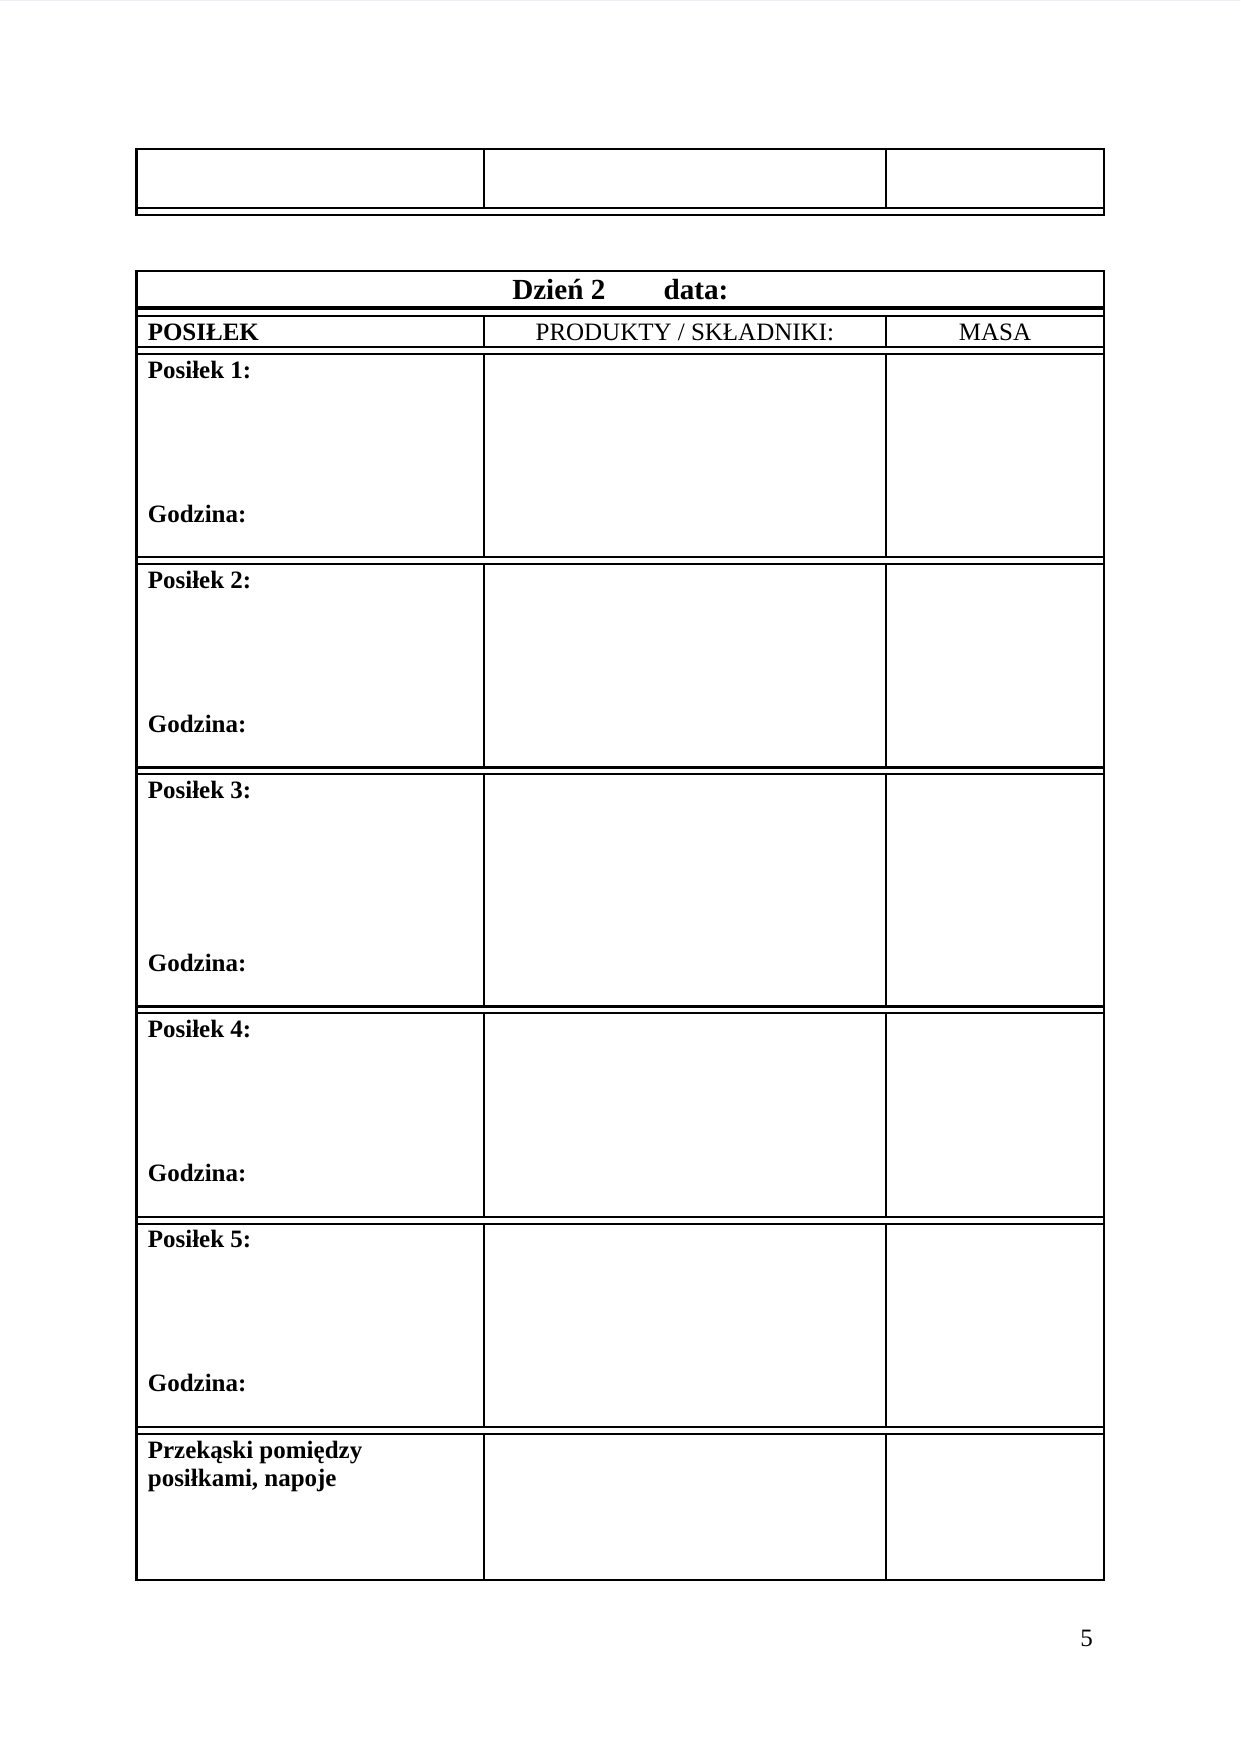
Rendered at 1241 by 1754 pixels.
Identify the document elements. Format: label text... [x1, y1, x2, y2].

table_cell Posiłek 3: Godzina: [138, 775, 483, 1005]
table_cell Posiłek 4: Godzina: [138, 1014, 483, 1216]
table_cell Posiłek 1: Godzina: [138, 355, 483, 556]
table_cell [138, 209, 1103, 214]
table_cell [138, 1435, 483, 1578]
table_header Dzień 2 data: [138, 272, 1103, 306]
table_cell [485, 1435, 885, 1578]
table_cell [887, 1225, 1103, 1426]
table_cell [138, 150, 483, 207]
table_cell [887, 775, 1103, 1005]
table_cell [138, 348, 1103, 353]
table_cell [138, 769, 1103, 773]
table_cell PRODUKTY / SKŁADNIKI: [485, 317, 885, 346]
table_cell [138, 558, 1103, 563]
table_cell [138, 310, 1103, 315]
table_cell [887, 565, 1103, 766]
table_cell [887, 1014, 1103, 1216]
table_cell [485, 355, 885, 556]
table_cell [887, 150, 1103, 207]
table_cell POSIŁEK [138, 317, 483, 346]
table_cell [485, 565, 885, 766]
table_cell Posiłek 2: Godzina: [138, 565, 483, 766]
table_cell [485, 1225, 885, 1426]
table_cell [485, 150, 885, 207]
table_cell [138, 1008, 1103, 1012]
table_cell [138, 1218, 1103, 1222]
table_cell MASA [887, 317, 1103, 346]
table_cell [887, 355, 1103, 556]
table_cell [485, 1014, 885, 1216]
table_cell [887, 1435, 1103, 1578]
table_cell Posiłek 5: Godzina: [138, 1225, 483, 1426]
table_cell [138, 1428, 1103, 1433]
table_cell [485, 775, 885, 1005]
